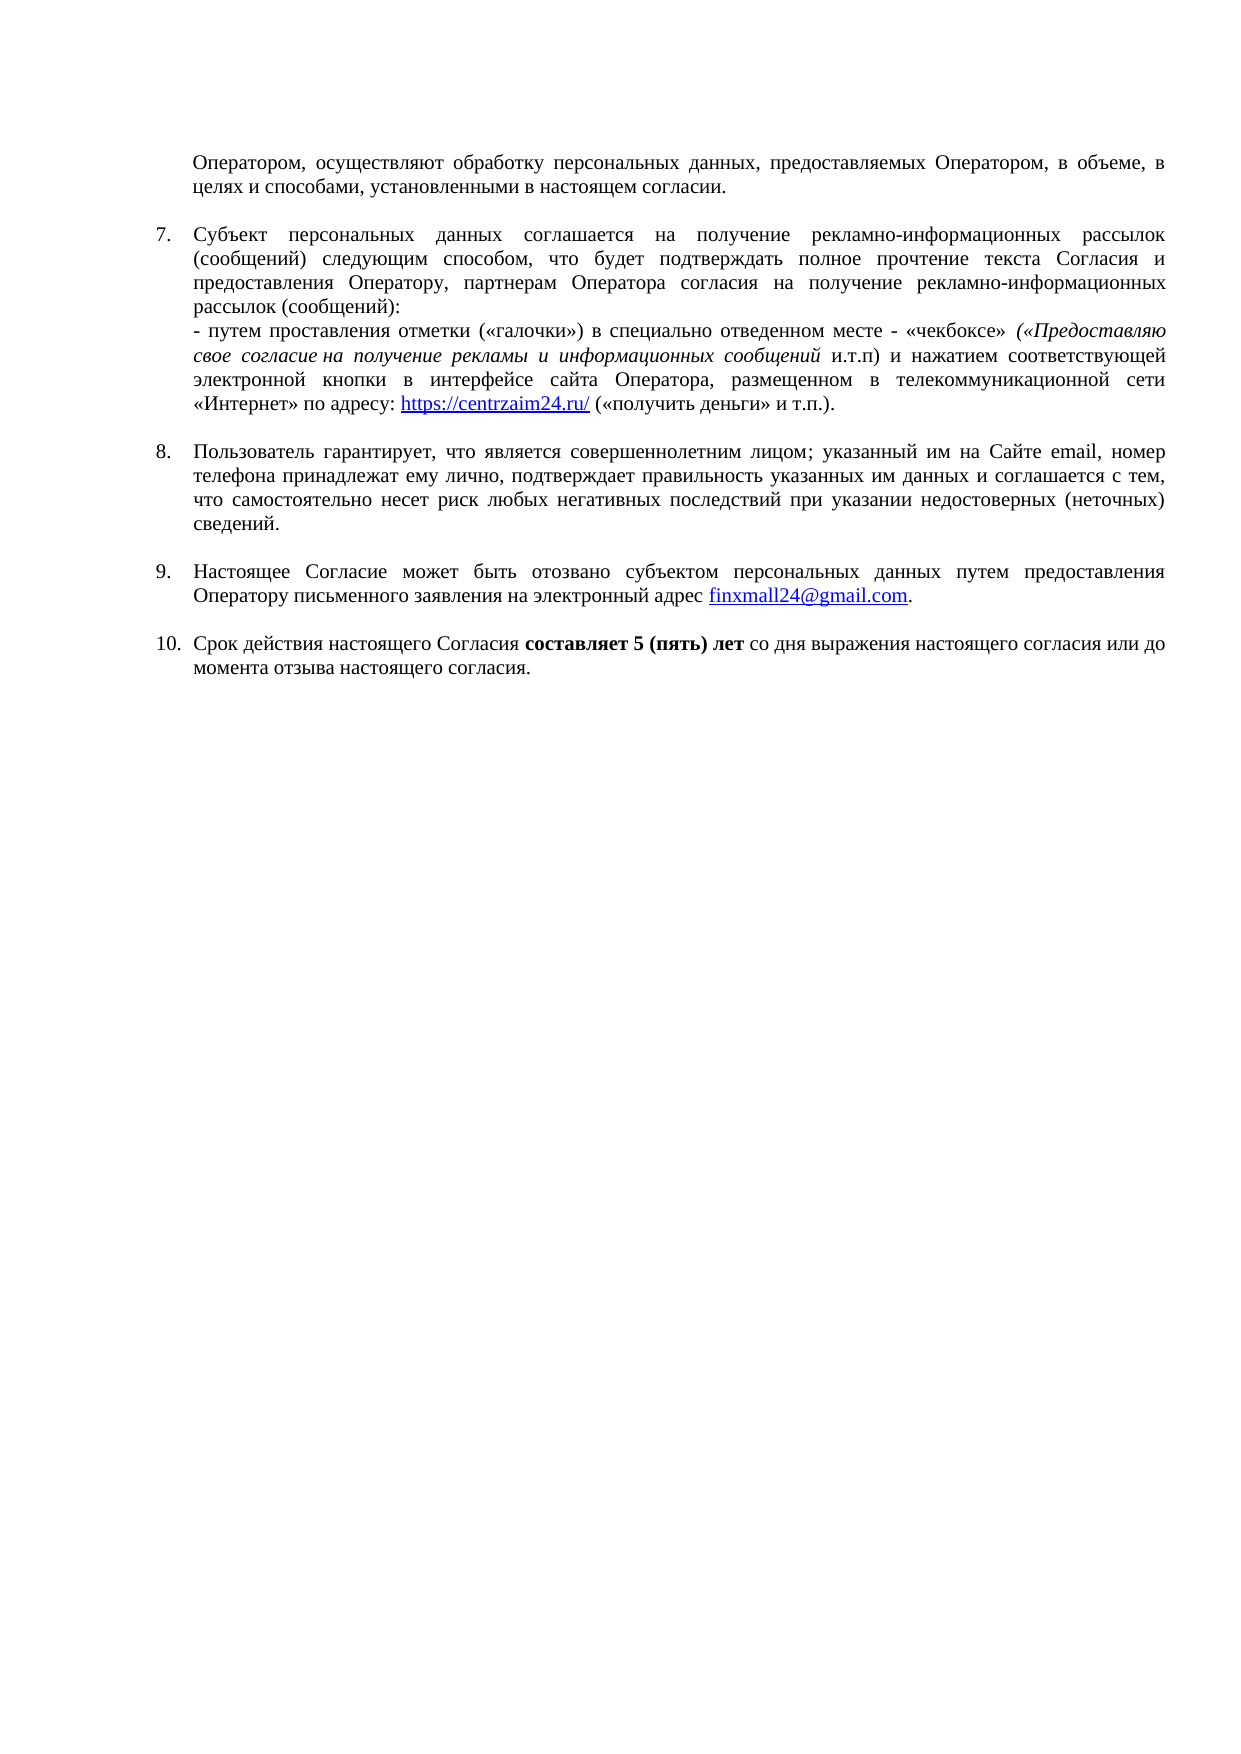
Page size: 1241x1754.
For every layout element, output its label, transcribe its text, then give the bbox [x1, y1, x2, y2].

list Субъект персональных данных соглашается на получение рекламно-информационных рассылок (сообщений) следующим способом, что будет подтверждать полное прочтение текста Согласия и предоставления Оператору, партнерам Оператора согласия на получение рекламно-информационных рассылок (сообщений): [156, 222, 1166, 318]
list Пользователь гарантирует, что является совершеннолетним лицом; указанный им на Сайте email, номер телефона принадлежат ему лично, подтверждает правильность указанных им данных и соглашается с тем, что самостоятельно несет риск любых негативных последствий при указании недостоверных (неточных) сведений. [156, 439, 1166, 535]
list Настоящее Согласие может быть отозвано субъектом персональных данных путем предоставления Оператору письменного заявления на электронный адрес finxmall24@gmail.com. [156, 559, 1166, 607]
list - путем проставления отметки («галочки») в специально отведенном месте - «чекбоксе» («Предоставляю свое согласие на получение рекламы и информационных сообщений и.т.п) и нажатием соответствующей электронной кнопки в интерфейсе сайта Оператора, размещенном в телекоммуникационной сети «Интернет» по адресу: https://centrzaim24.ru/ («получить деньги» и т.п.). [193, 318, 1166, 415]
list Срок действия настоящего Согласия составляет 5 (пять) лет со дня выражения настоящего согласия или до момента отзыва настоящего согласия. [156, 631, 1166, 679]
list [155, 150, 1166, 198]
